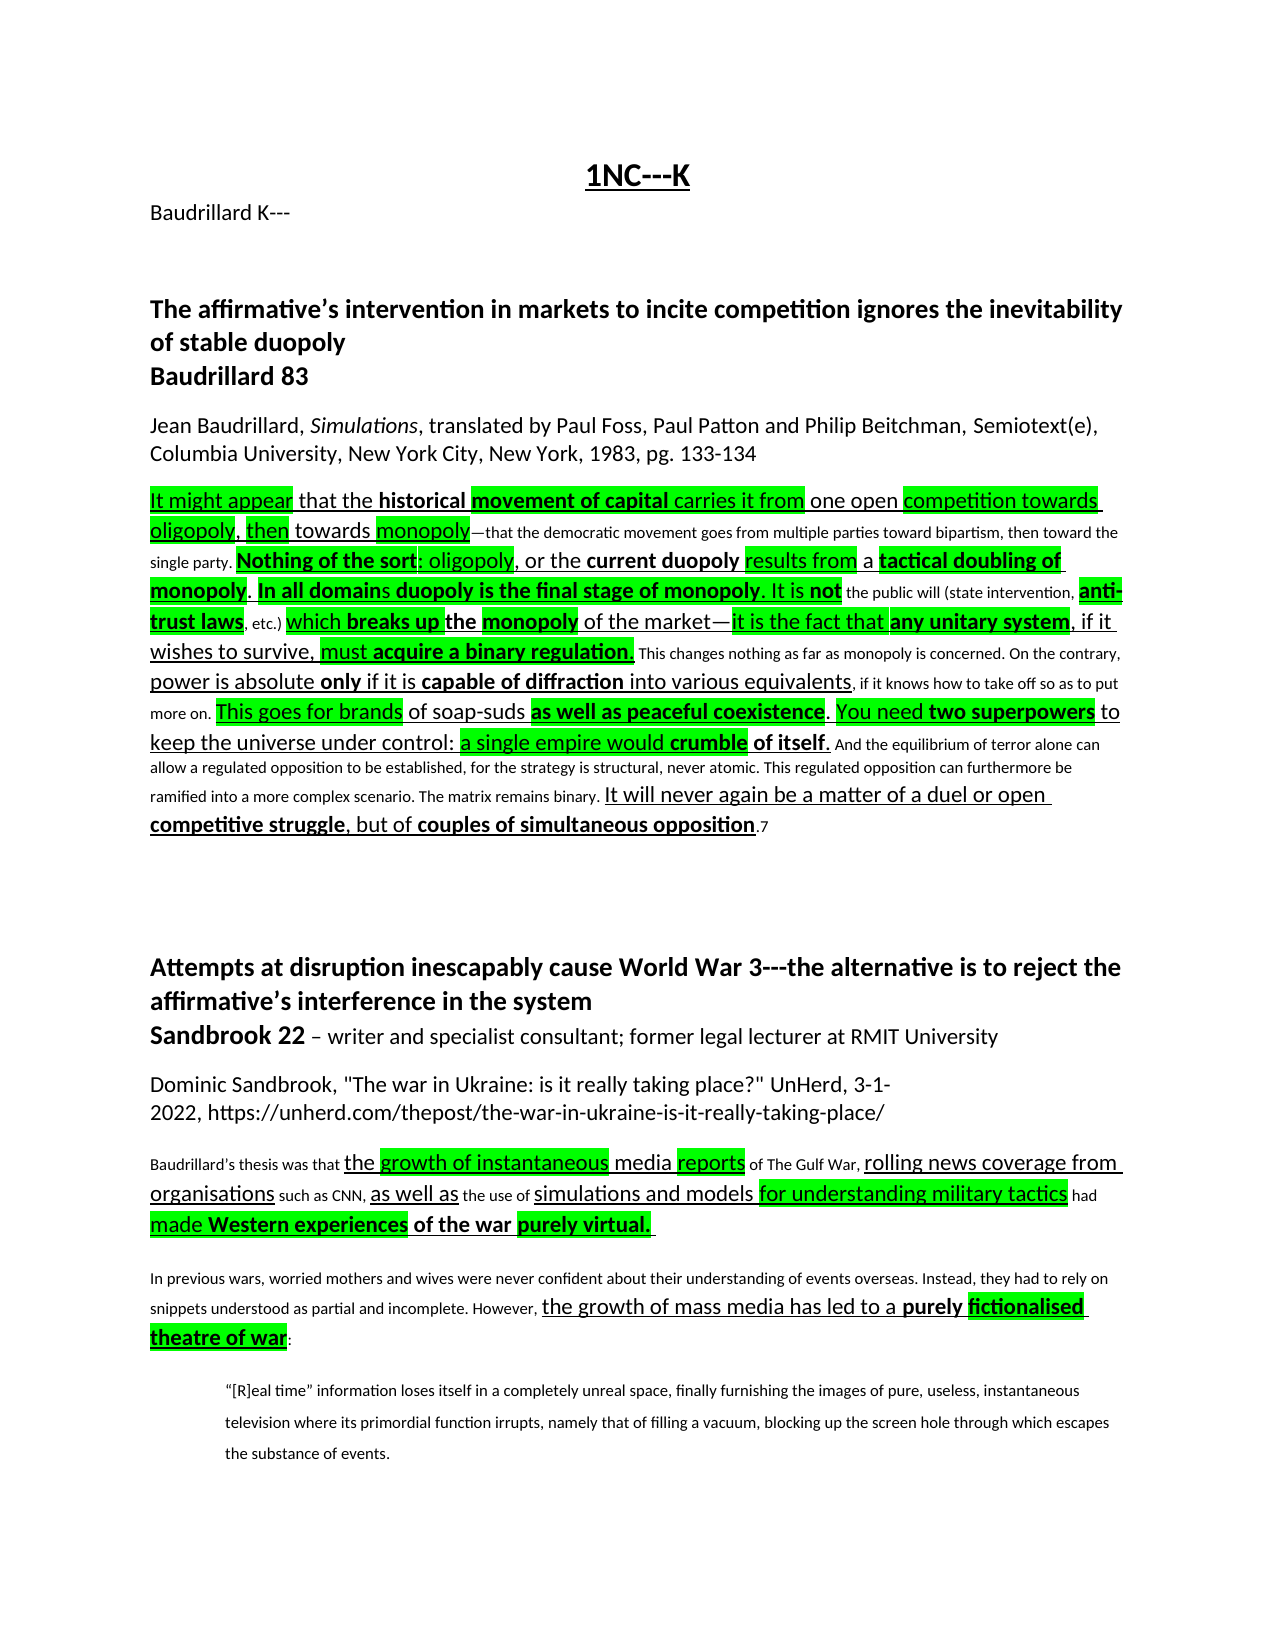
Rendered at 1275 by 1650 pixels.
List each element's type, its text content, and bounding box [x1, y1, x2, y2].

text Baudrillard 83 [150, 359, 1125, 392]
text Baudrillard K--- [150, 198, 1125, 226]
text Baudrillard’s thesis was that the growth of instantaneous media reports of The Gulf War, rolling news coverage from organisations such as CNN, as well as the use of simulations and models for understanding military tactics had made Western experiences of the war purely virtual. [150, 1145, 1125, 1238]
text Dominic Sandbrook, "The war in Ukraine: is it really taking place?" UnHerd, 3-1-2022, https://unherd.com/thepost/the-war-in-ukraine-is-it-really-taking-place/ [150, 1070, 1125, 1126]
text 1NC---K [150, 154, 1125, 195]
text In previous wars, worried mothers and wives were never confident about their understanding of events overseas. Instead, they had to rely on snippets understood as partial and incomplete. However, the growth of mass media has led to a purely fictionalised theatre of war: [150, 1257, 1125, 1351]
text Attempts at disruption inescapably cause World War 3---the alternative is to reject the affirmative’s interference in the system [150, 951, 1125, 1017]
text Sandbrook 22 – writer and specialist consultant; former legal lecturer at RMIT University [150, 1018, 1125, 1051]
text The affirmative’s intervention in markets to incite competition ignores the inevitability of stable duopoly [150, 292, 1125, 358]
text It might appear that the historical movement of capital carries it from one open competition towards oligopoly, then towards monopoly—that the democratic movement goes from multiple parties toward bipartism, then toward the single party. Nothing of the sort: oligopoly, or the current duopoly results from a tactical doubling of monopoly. In all domains duopoly is the final stage of monopoly. It is not the public will (state intervention, anti-trust laws, etc.) which breaks up the monopoly of the market—it is the fact that any unitary system, if it wishes to survive, must acquire a binary regulation. This changes nothing as far as monopoly is concerned. On the contrary, power is absolute only if it is capable of diffraction into various equivalents, if it knows how to take off so as to put more on. This goes for brands of soap-suds as well as peaceful coexistence. You need two superpowers to keep the universe under control: a single empire would crumble of itself. And the equilibrium of terror alone can allow a regulated opposition to be established, for the strategy is structural, never atomic. This regulated opposition can furthermore be ramified into a more complex scenario. The matrix remains binary. It will never again be a matter of a duel or open competitive struggle, but of couples of simultaneous opposition.7 [150, 486, 1125, 838]
text “[R]eal time” information loses itself in a completely unreal space, finally furnishing the images of pure, useless, instantaneous television where its primordial function irrupts, namely that of filling a vacuum, blocking up the screen hole through which escapes the substance of events. [225, 1370, 1125, 1463]
text Jean Baudrillard, Simulations, translated by Paul Foss, Paul Patton and Philip Beitchman, Semiotext(e), Columbia University, New York City, New York, 1983, pg. 133-134 [150, 411, 1125, 467]
